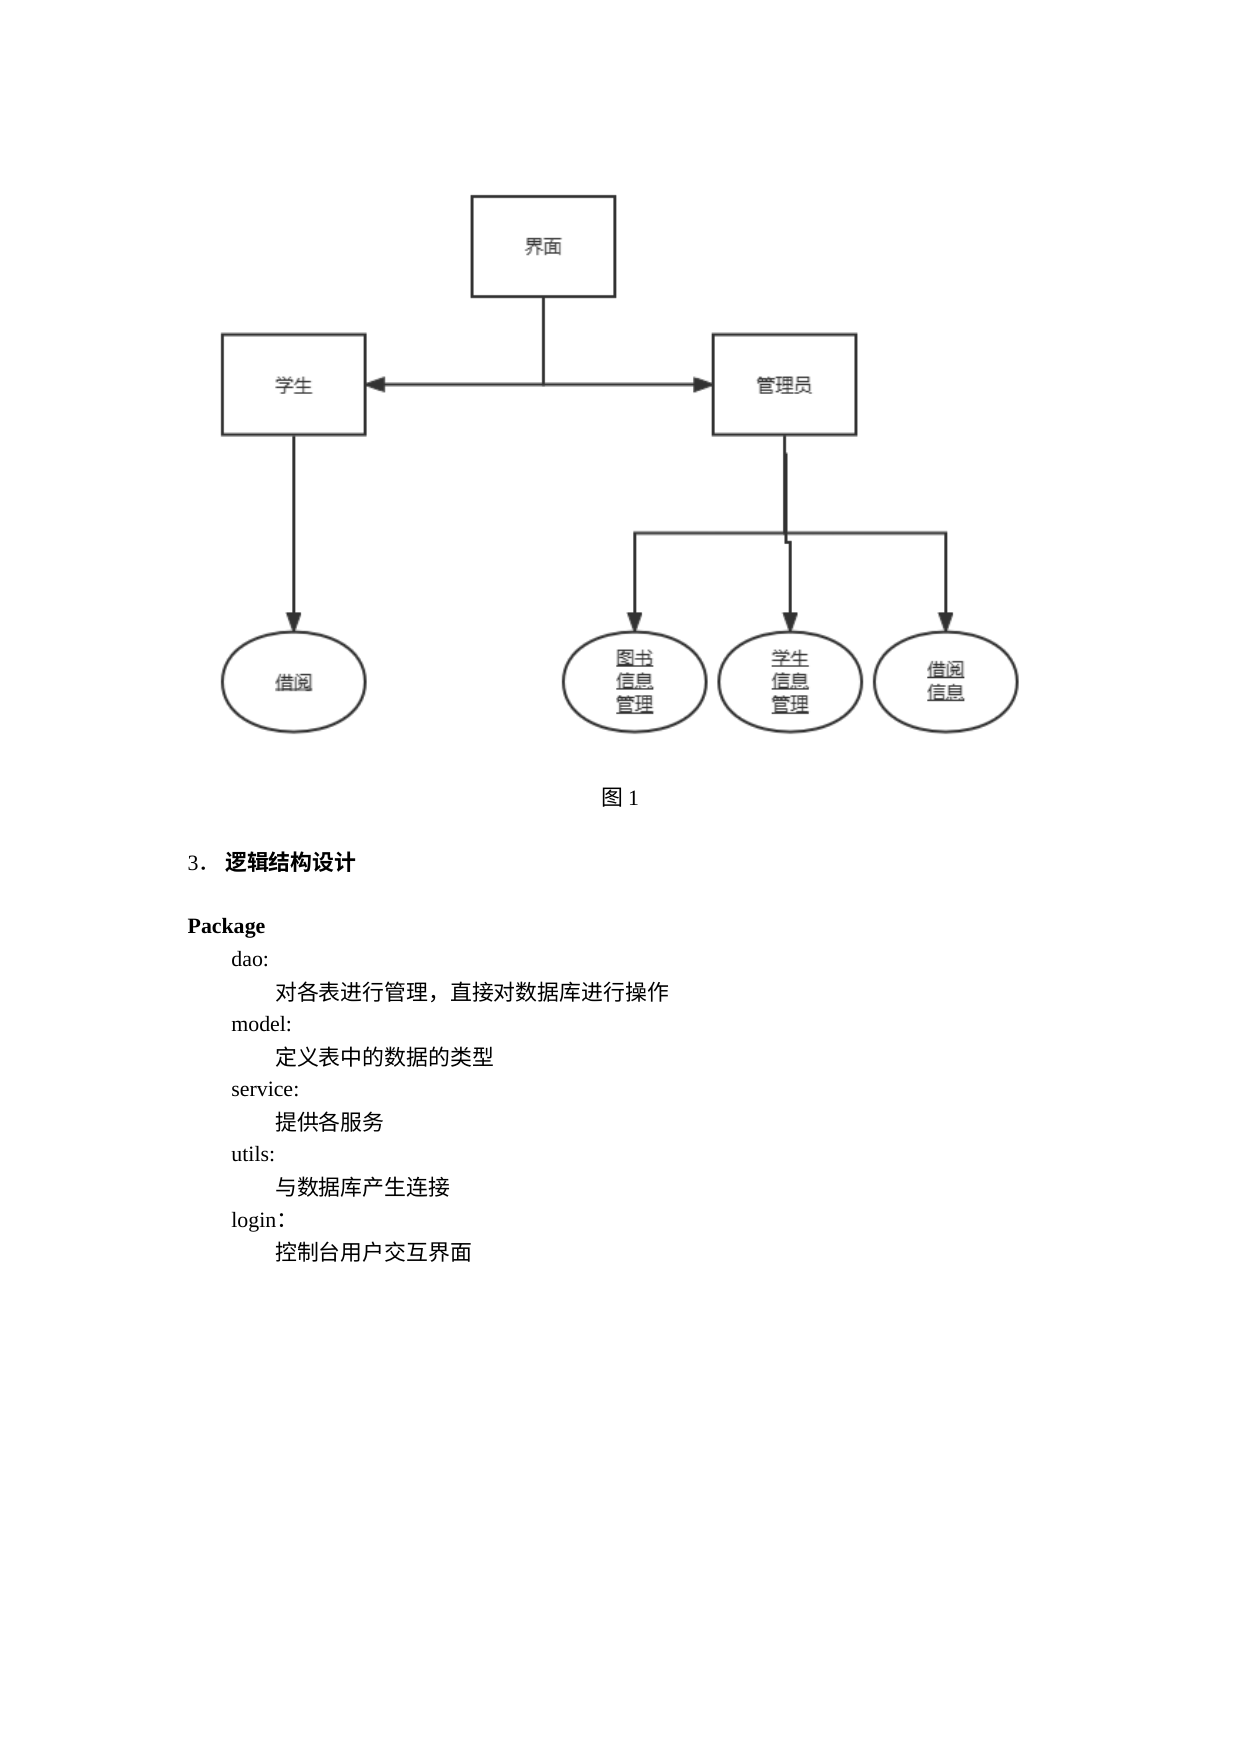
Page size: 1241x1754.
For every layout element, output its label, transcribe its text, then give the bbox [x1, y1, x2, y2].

text 与数据库产生连接 [231, 1169, 1053, 1202]
text 控制台用户交互界面 [231, 1234, 1053, 1267]
list 对各表进行管理，直接对数据库进行操作 [231, 974, 1053, 1007]
list 提供各服务 [231, 1104, 1053, 1137]
list service: [187, 1072, 1053, 1104]
list model: [187, 1007, 1053, 1039]
list 逻辑结构设计 [187, 844, 1053, 877]
list utils: [187, 1137, 1053, 1169]
picture [187, 162, 1053, 767]
list Package [187, 909, 1053, 942]
text login： [187, 1202, 1053, 1234]
text 图1 [187, 779, 1053, 812]
list dao: [187, 942, 1053, 974]
list 定义表中的数据的类型 [231, 1039, 1053, 1072]
